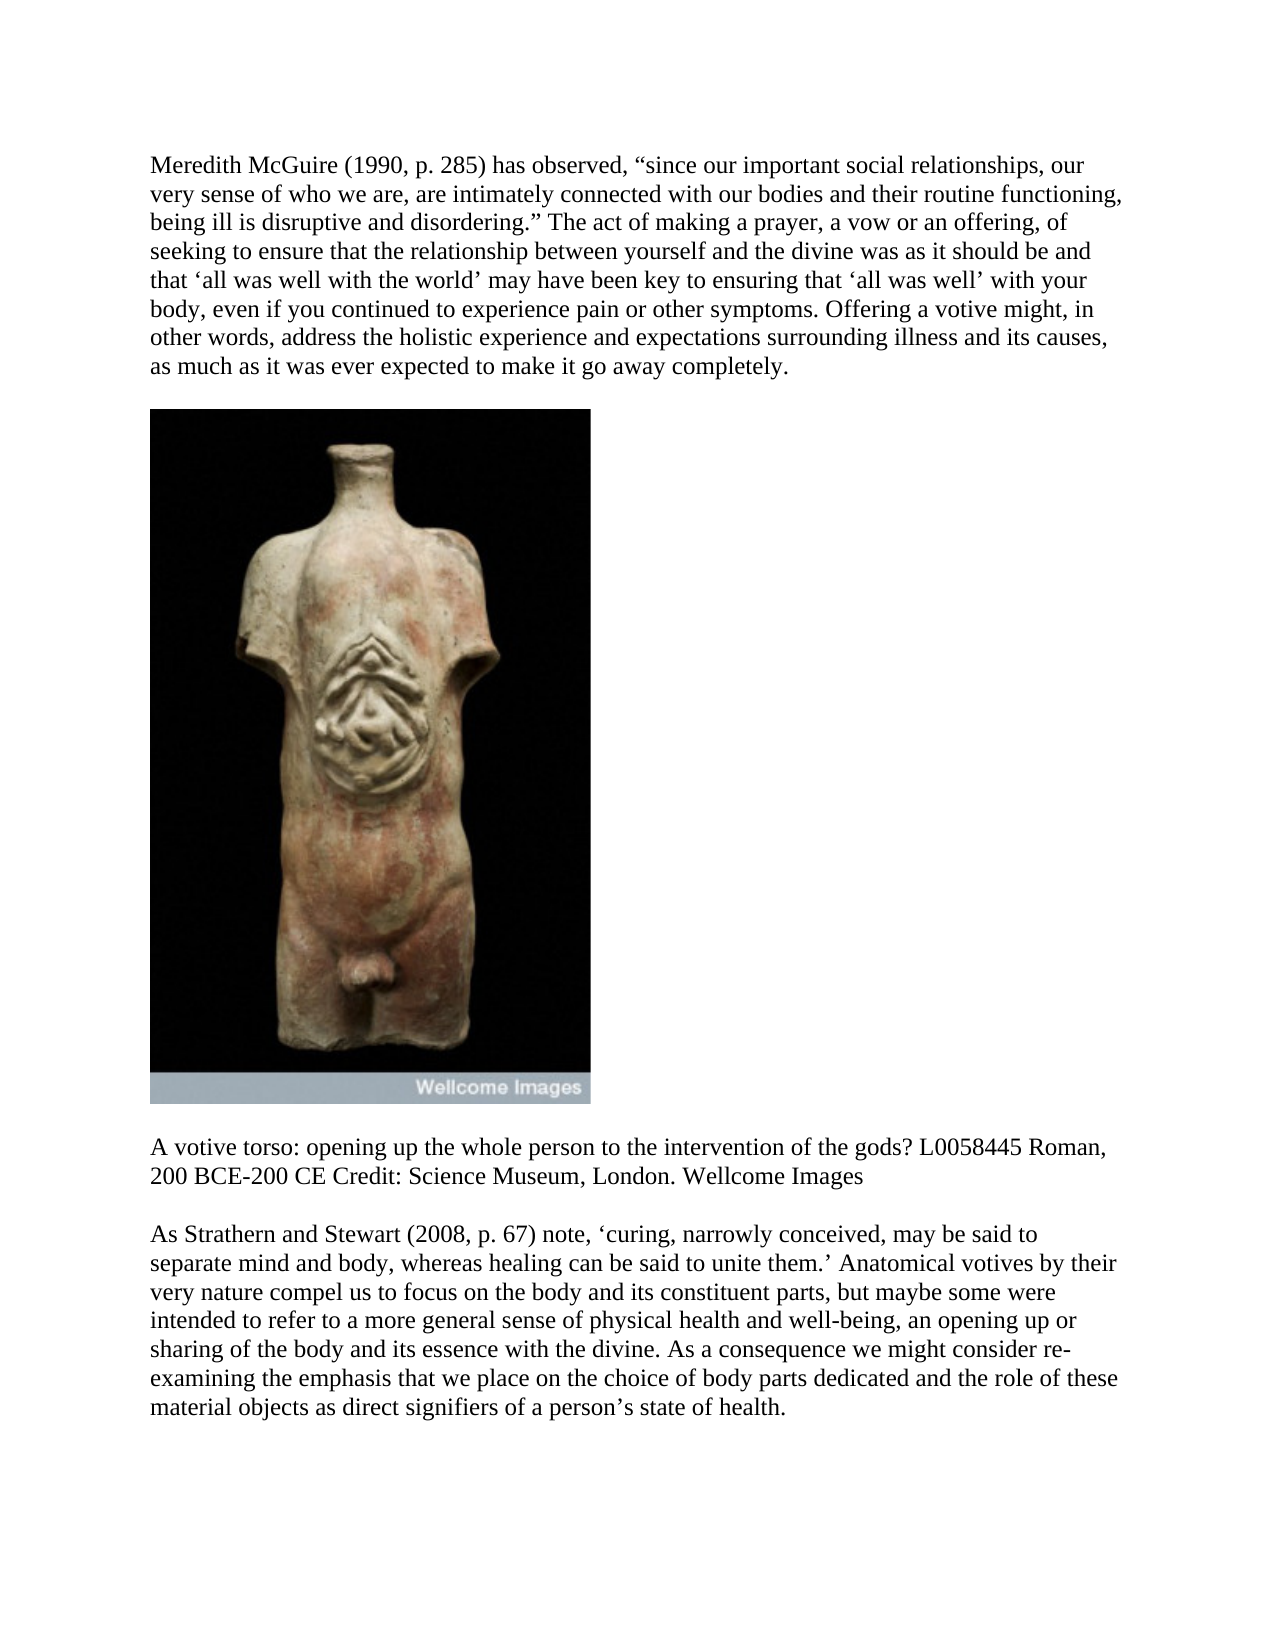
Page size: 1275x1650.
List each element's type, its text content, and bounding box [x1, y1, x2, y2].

picture [150, 409, 591, 1104]
text As Strathern and Stewart (2008, p. 67) note, ‘curing, narrowly conceived, may be said to separate mind and body, whereas healing can be said to unite them.’ Anatomical votives by their very nature compel us to focus on the body and its constituent parts, but maybe some were intended to refer to a more general sense of physical health and well-being, an opening up or sharing of the body and its essence with the divine. As a consequence we might consider re-examining the emphasis that we place on the choice of body parts dedicated and the role of these material objects as direct signifiers of a person’s state of health. [150, 1219, 1125, 1420]
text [150, 150, 1125, 380]
text A votive torso: opening up the whole person to the intervention of the gods? L0058445 Roman, 200 BCE-200 CE Credit: Science Museum, London. Wellcome Images [150, 1132, 1125, 1190]
